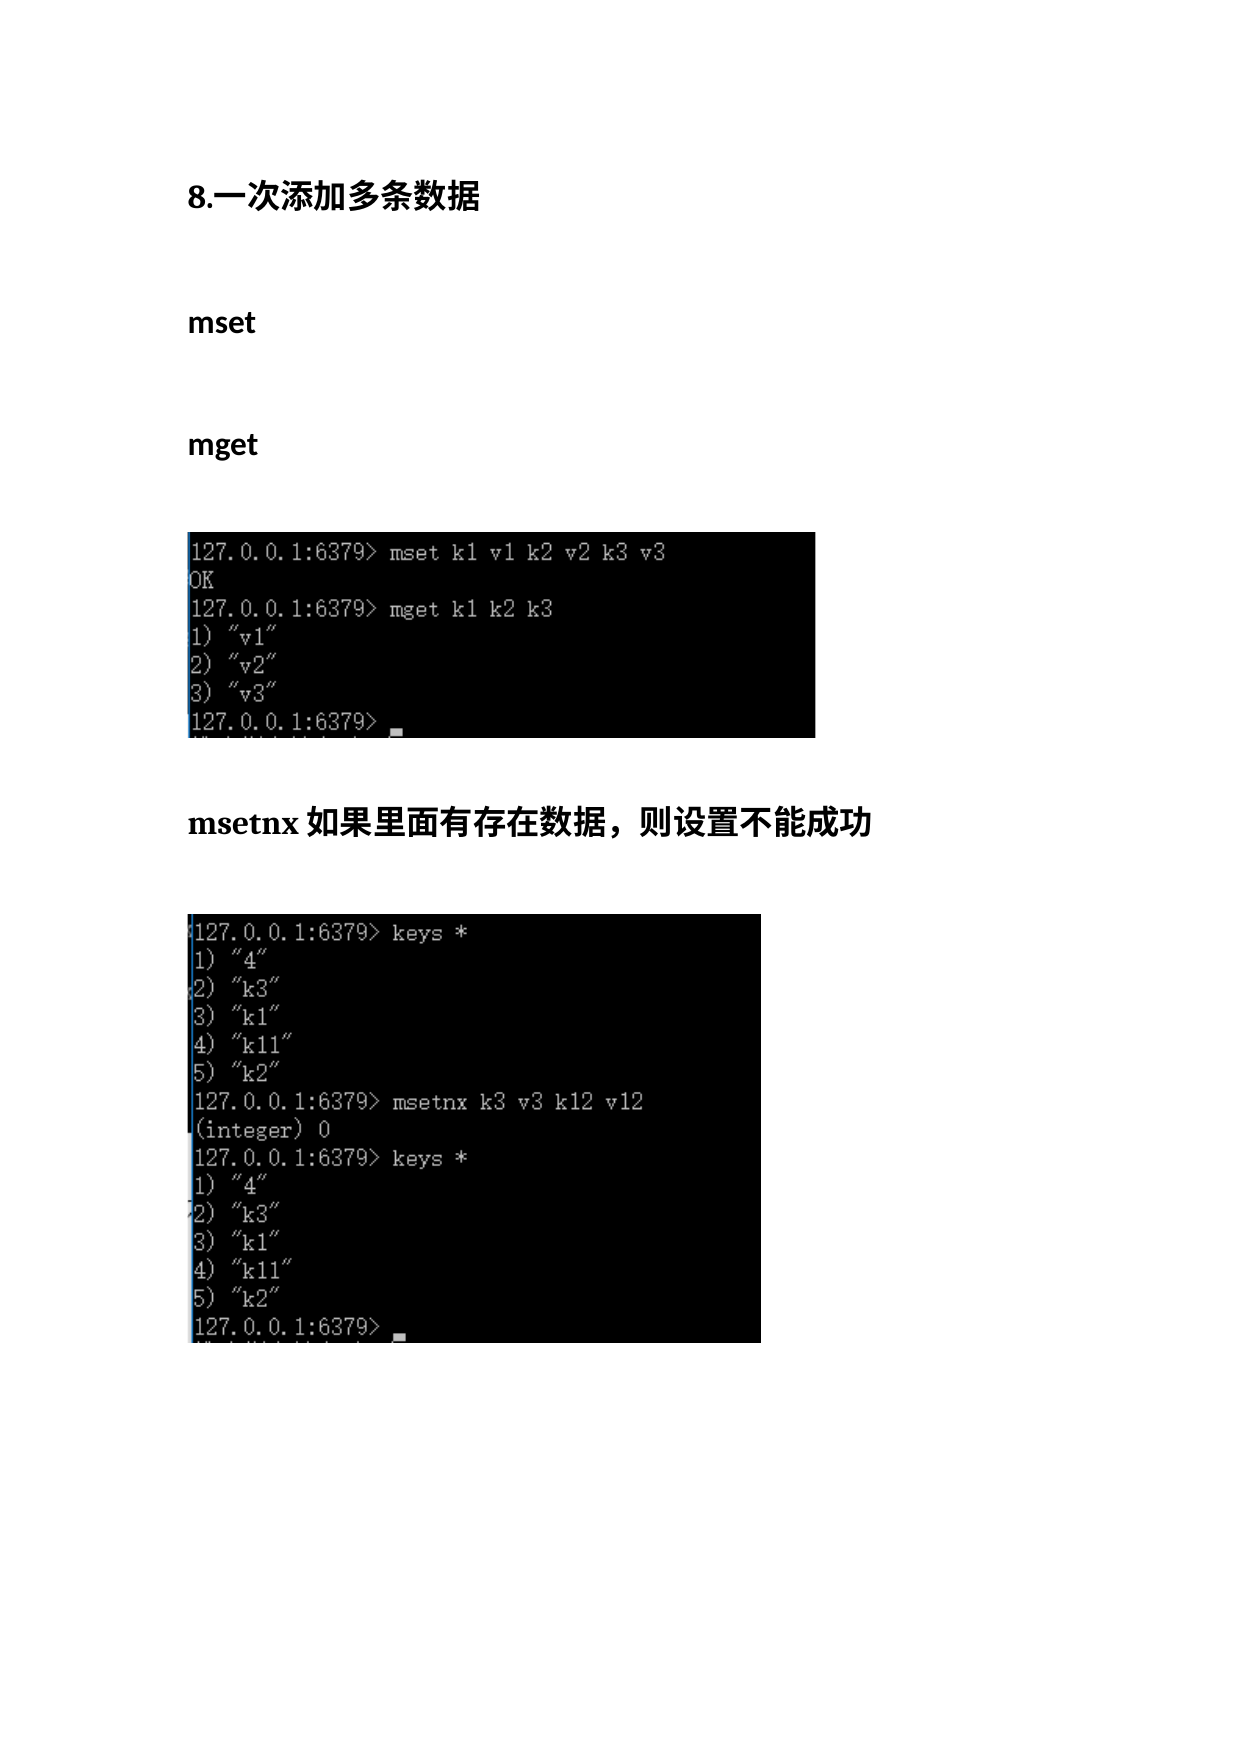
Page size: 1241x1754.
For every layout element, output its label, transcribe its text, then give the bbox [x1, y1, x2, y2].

subtitle mget [187, 411, 1053, 476]
picture [187, 914, 761, 1343]
subtitle mset [187, 289, 1053, 354]
subtitle 8.一次添加多条数据 [187, 162, 1053, 227]
picture [187, 532, 816, 738]
subtitle msetnx 如果里面有存在数据，则设置不能成功 [187, 787, 1053, 852]
